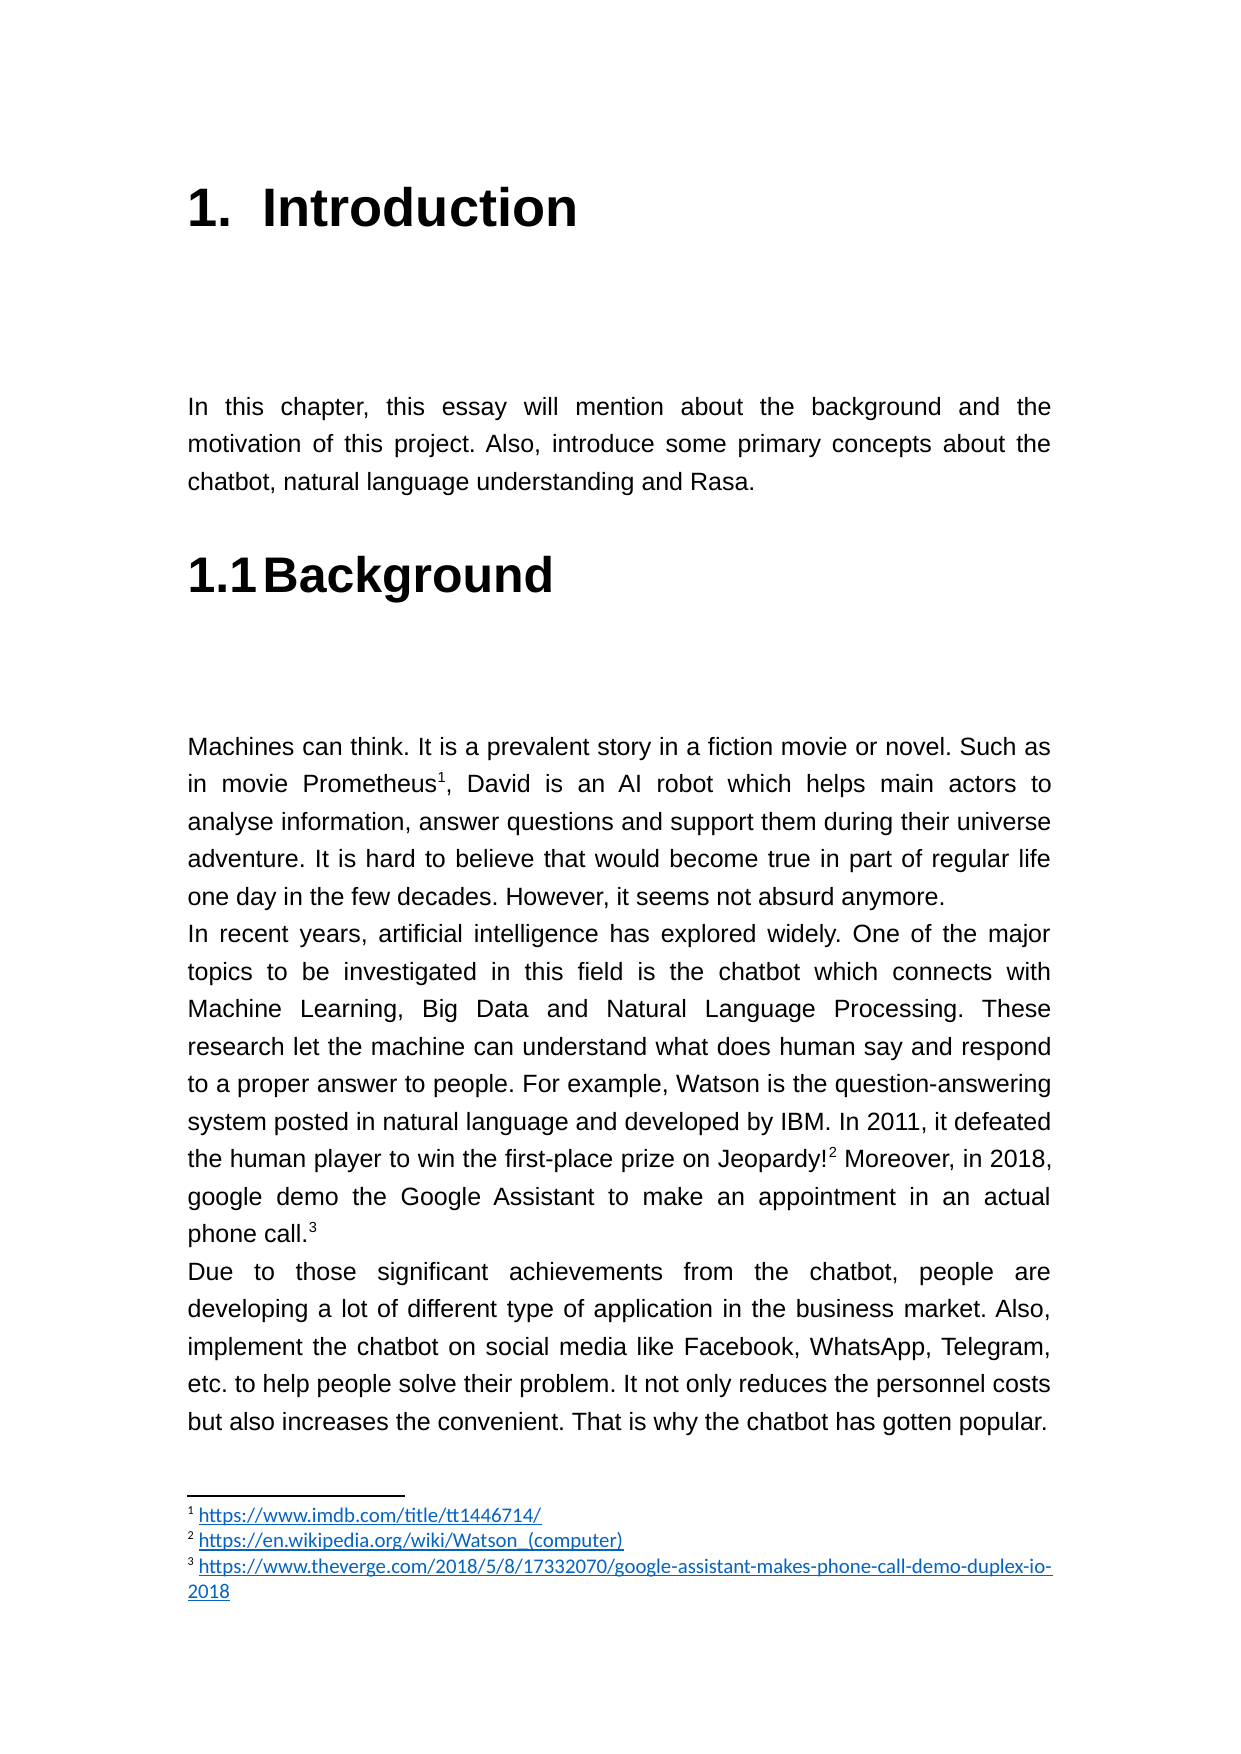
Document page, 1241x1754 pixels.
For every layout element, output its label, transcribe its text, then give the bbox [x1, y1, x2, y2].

subtitle Background [187, 537, 1053, 612]
text In this chapter, this essay will mention about the background and the motivation of this project. Also, introduce some primary concepts about the chatbot, natural language understanding and Rasa. [187, 387, 1053, 499]
text Machines can think. It is a prevalent story in a fiction movie or novel. Such as in movie Prometheus, David is an AI robot which helps main actors to analyse information, answer questions and support them during their universe adventure. It is hard to believe that would become true in part of regular life one day in the few decades. However, it seems not absurd anymore. [187, 727, 1053, 914]
subtitle Introduction [187, 169, 1053, 244]
text In recent years, artificial intelligence has explored widely. One of the major topics to be investigated in this field is the chatbot which connects with Machine Learning, Big Data and Natural Language Processing. These research let the machine can understand what does human say and respond to a proper answer to people. For example, Watson is the question-answering system posted in natural language and developed by IBM. In 2011, it defeated the human player to win the first-place prize on Jeopardy! Moreover, in 2018, google demo the Google Assistant to make an appointment in an actual phone call. [187, 914, 1053, 1252]
